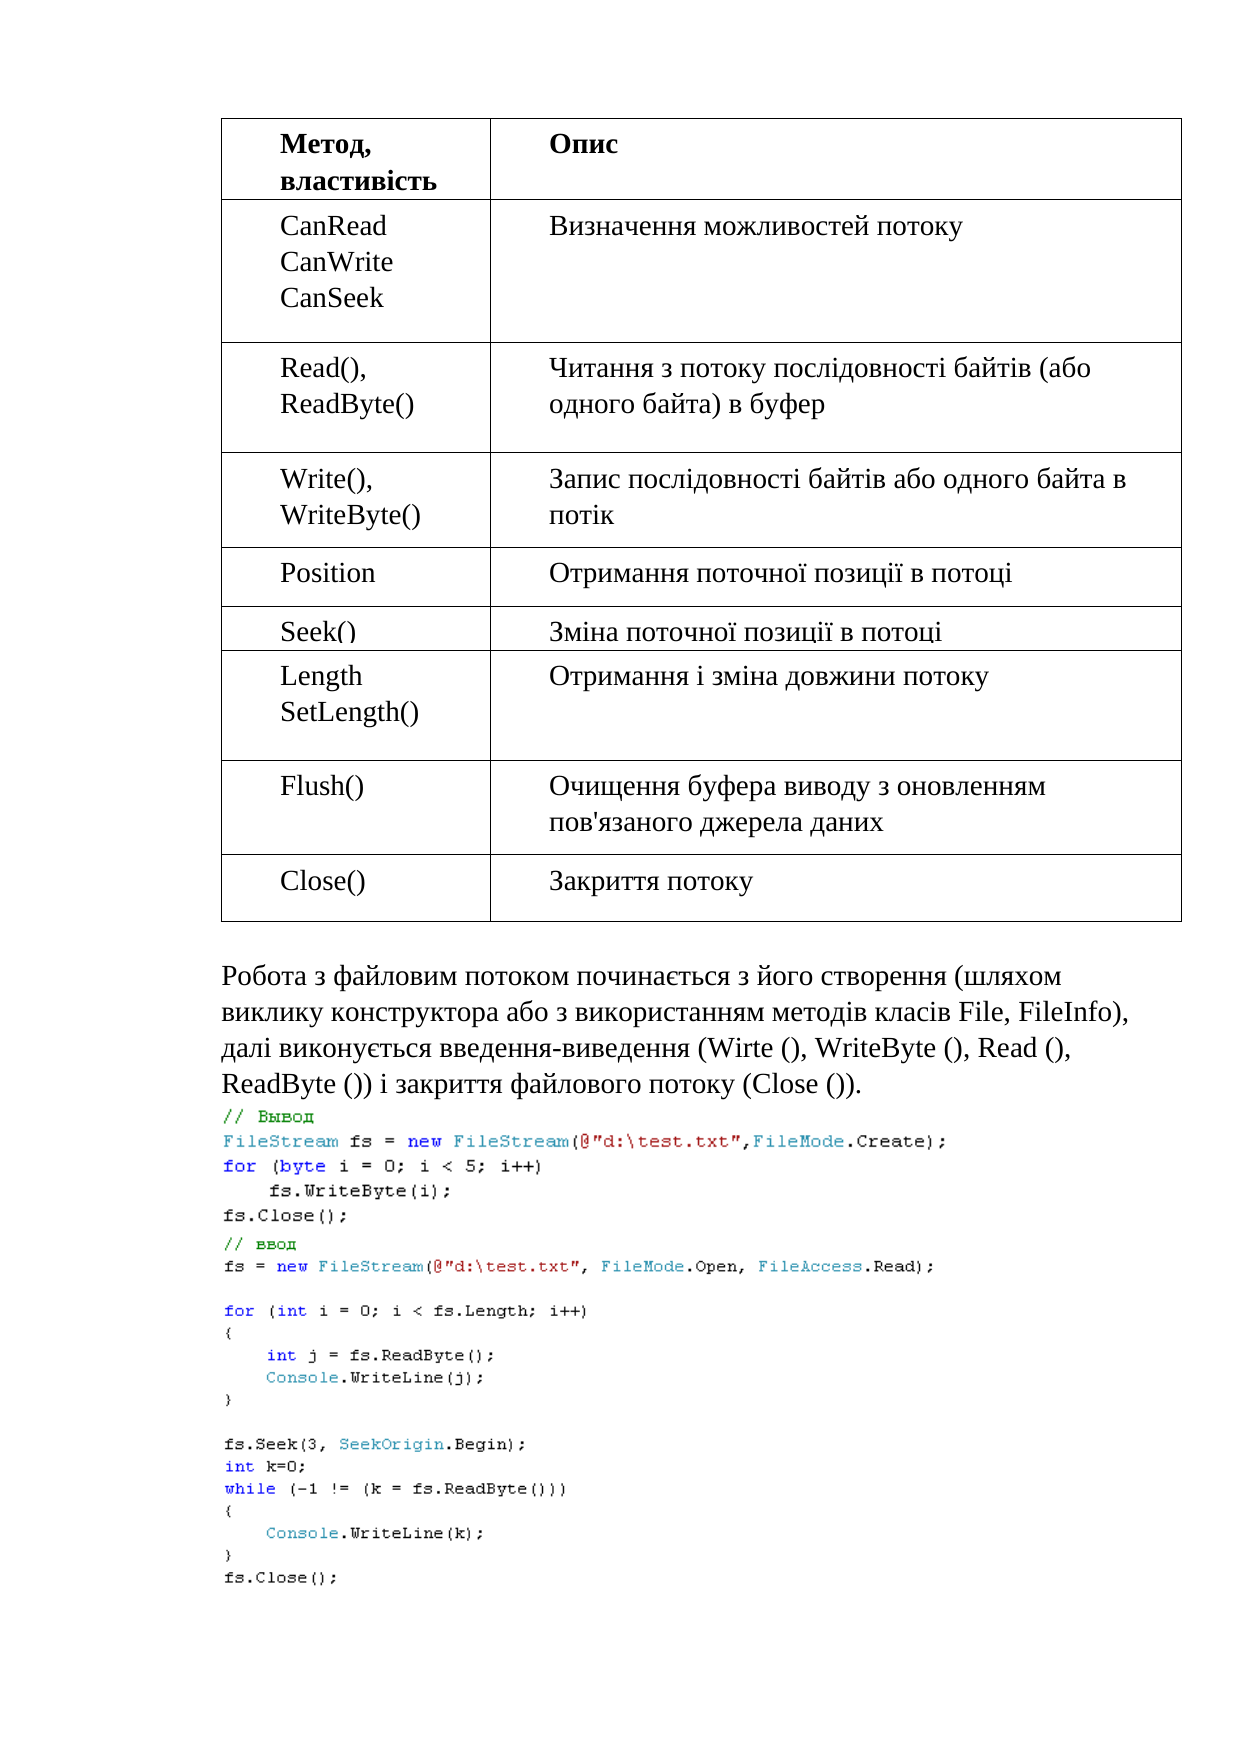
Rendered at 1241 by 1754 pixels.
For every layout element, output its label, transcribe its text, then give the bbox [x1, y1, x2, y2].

picture [221, 1102, 949, 1230]
table_cell CanRead CanWrite CanSeek [222, 200, 490, 342]
table_cell Read(), ReadByte() [222, 343, 490, 452]
table_cell Визначення можливостей потоку [491, 200, 1181, 342]
table_cell Seek() [222, 607, 490, 650]
text Робота з файловим потоком починається з його створення (шляхом виклику конструктора або з використанням методів класів File, FileInfo), далі виконується введення-виведення (Wirte (), WriteByte (), Read (), ReadByte ()) і закриття файлового потоку (Close ()). [221, 958, 1152, 1100]
picture [221, 1231, 935, 1588]
table_cell Отримання і зміна довжини потоку [491, 651, 1181, 760]
table_cell Зміна поточної позиції в потоці [491, 607, 1181, 650]
table_cell Закриття потоку [491, 855, 1181, 921]
table_cell Читання з потоку послідовності байтів (або одного байта) в буфер [491, 343, 1181, 452]
table_cell Length SetLength() [222, 651, 490, 760]
table_cell Отримання поточної позиції в потоці [491, 548, 1181, 606]
table_cell Очищення буфера виводу з оновленням пов'язаного джерела даних [491, 761, 1181, 854]
table_cell Close() [222, 855, 490, 921]
table_header Опис [491, 119, 1181, 199]
table_cell Write(), WriteByte() [222, 453, 490, 547]
table_cell Запис послідовності байтів або одного байта в потік [491, 453, 1181, 547]
table_cell Flush() [222, 761, 490, 854]
table_header Метод, властивість [222, 119, 490, 199]
table_cell Position [222, 548, 490, 606]
